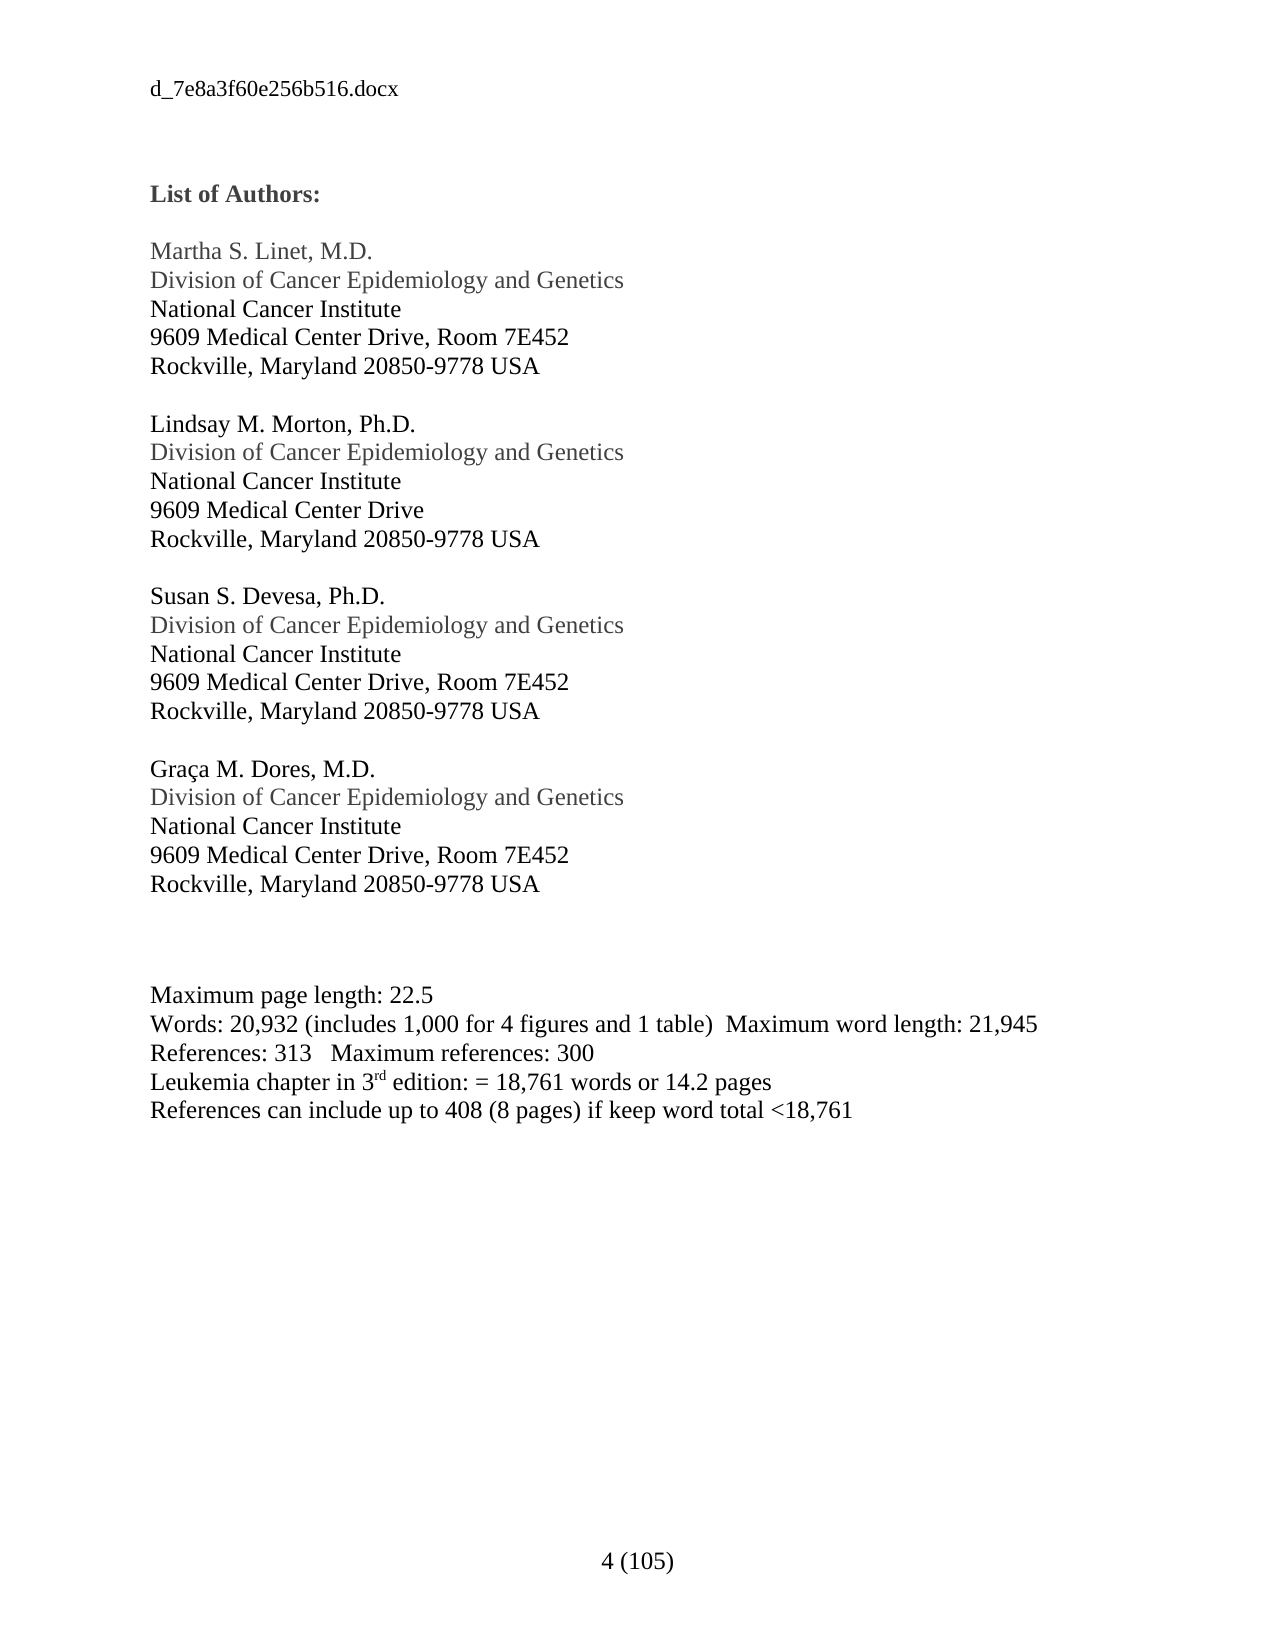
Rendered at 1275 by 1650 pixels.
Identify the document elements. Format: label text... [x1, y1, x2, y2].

text National Cancer Institute [150, 466, 1125, 495]
text Rockville, Maryland 20850-9778 USA [150, 869, 1125, 897]
text 9609 Medical Center Drive [150, 495, 1125, 524]
text Rockville, Maryland 20850-9778 USA [150, 351, 1125, 380]
text National Cancer Institute [150, 639, 1125, 667]
text Lindsay M. Morton, Ph.D. [150, 409, 1125, 437]
text Rockville, Maryland 20850-9778 USA [150, 524, 1125, 552]
text 9609 Medical Center Drive, Room 7E452 [150, 322, 1125, 351]
text References can include up to 408 (8 pages) if keep word total <18,761 [150, 1095, 1125, 1124]
text Leukemia chapter in 3rd edition: = 18,761 words or 14.2 pages [150, 1067, 1125, 1095]
text National Cancer Institute [150, 811, 1125, 840]
text Graça M. Dores, M.D. [150, 754, 1125, 782]
text Rockville, Maryland 20850-9778 USA [150, 696, 1125, 725]
subtitle Division of Cancer Epidemiology and Genetics [150, 265, 1125, 294]
subtitle Division of Cancer Epidemiology and Genetics [150, 437, 1125, 466]
text Susan S. Devesa, Ph.D. [150, 581, 1125, 610]
text 9609 Medical Center Drive, Room 7E452 [150, 667, 1125, 696]
subtitle Division of Cancer Epidemiology and Genetics [150, 782, 1125, 811]
subtitle Division of Cancer Epidemiology and Genetics [150, 610, 1125, 639]
text References: 313 Maximum references: 300 [150, 1038, 1125, 1067]
text 9609 Medical Center Drive, Room 7E452 [150, 840, 1125, 869]
text Words: 20,932 (includes 1,000 for 4 figures and 1 table) Maximum word length: 21,945 [150, 1009, 1125, 1038]
subtitle Martha S. Linet, M.D. [150, 236, 1125, 265]
subtitle List of Authors: [150, 179, 1125, 207]
text National Cancer Institute [150, 294, 1125, 322]
text Maximum page length: 22.5 [150, 980, 1125, 1009]
